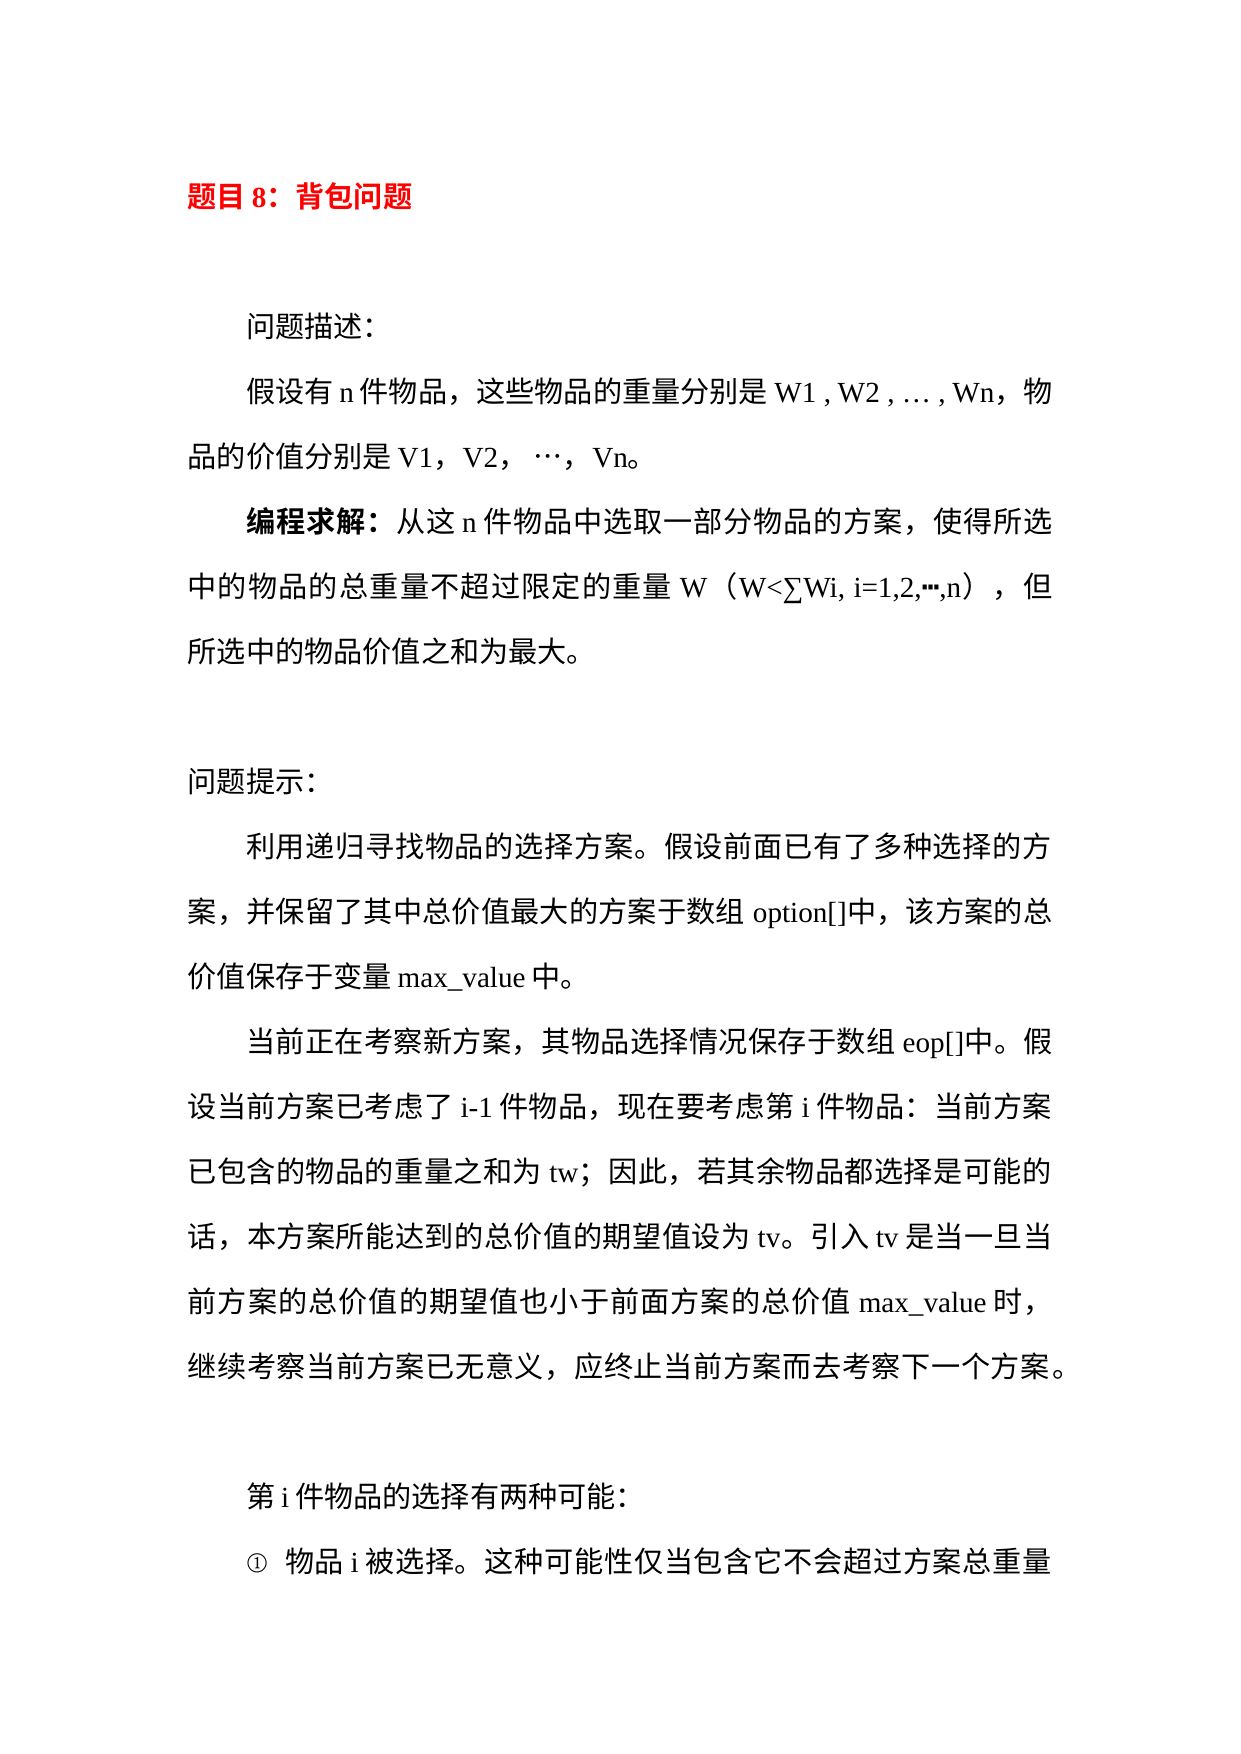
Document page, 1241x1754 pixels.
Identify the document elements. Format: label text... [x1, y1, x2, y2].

text 题目8：背包问题 [187, 162, 1053, 227]
text 问题提示： [187, 747, 1053, 812]
text 问题描述： [187, 292, 1053, 357]
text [187, 1527, 1053, 1592]
text 假设有n件物品，这些物品的重量分别是W1 , W2 , … , Wn，物品的价值分别是V1，V2， …，Vn。 [187, 357, 1053, 487]
text 第i件物品的选择有两种可能： [187, 1462, 1053, 1527]
text 当前正在考察新方案，其物品选择情况保存于数组eop[]中。假设当前方案已考虑了i-1件物品，现在要考虑第i件物品：当前方案已包含的物品的重量之和为tw；因此，若其余物品都选择是可能的话，本方案所能达到的总价值的期望值设为tv。引入tv是当一旦当前方案的总价值的期望值也小于前面方案的总价值max_value时，继续考察当前方案已无意义，应终止当前方案而去考察下一个方案。 [187, 1007, 1053, 1462]
text 编程求解：从这n件物品中选取一部分物品的方案，使得所选中的物品的总重量不超过限定的重量W（W<∑Wi, i=1,2,┅,n），但所选中的物品价值之和为最大。 [187, 487, 1053, 682]
text 利用递归寻找物品的选择方案。假设前面已有了多种选择的方案，并保留了其中总价值最大的方案于数组option[]中，该方案的总价值保存于变量max_value中。 [187, 812, 1053, 1007]
